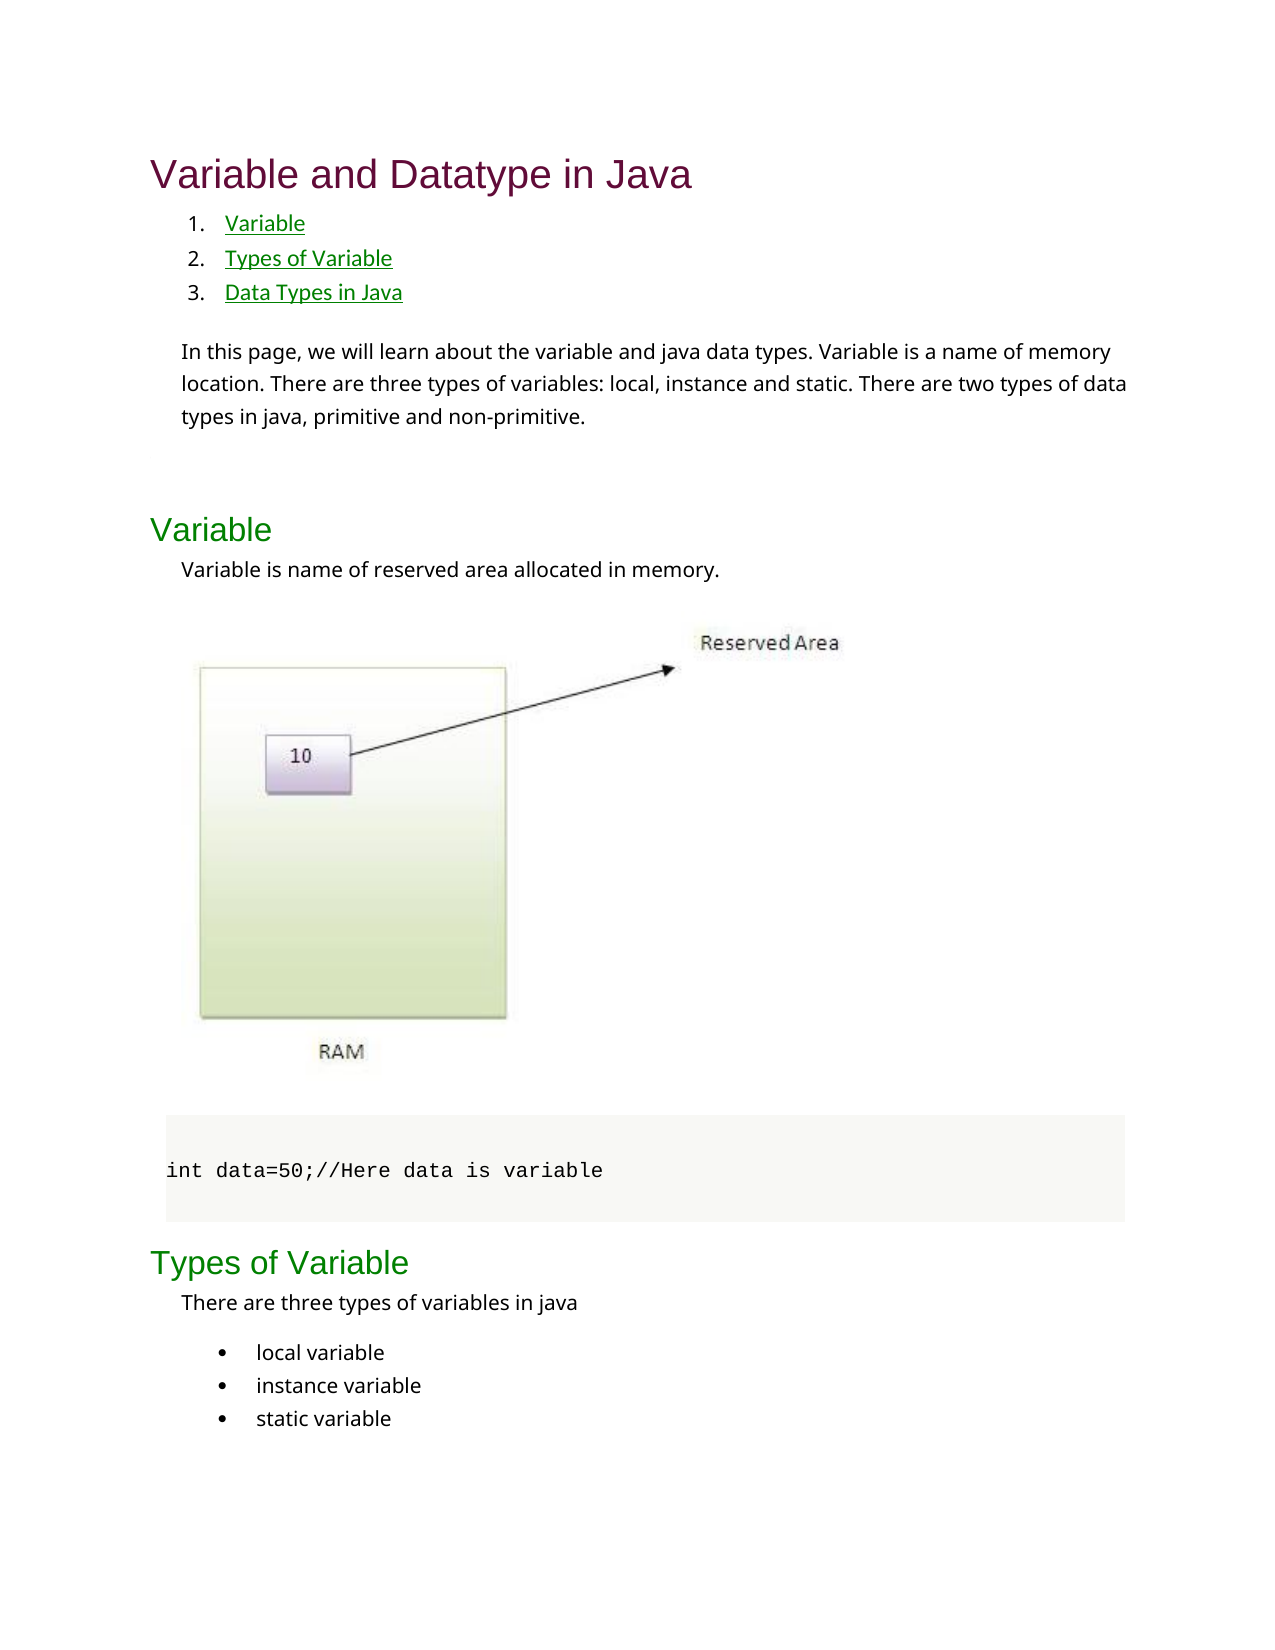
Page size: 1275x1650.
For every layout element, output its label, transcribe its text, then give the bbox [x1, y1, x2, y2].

list Types of Variable [187, 243, 1125, 272]
list Variable [187, 208, 1125, 238]
picture [181, 611, 874, 1081]
text int data=50;//Here data is variable [166, 1153, 1125, 1183]
list Data Types in Java [187, 277, 1125, 306]
subtitle Variable and Datatype in Java [150, 150, 1125, 197]
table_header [149, 1287, 786, 1434]
table_header In this page, we will learn about the variable and java data types. Variable is a name of memory location. There are three types of variables: local, instance and static. There are two types of data types in java, primitive and non-primitive. [149, 335, 1133, 457]
table_header Variable is name of reserved area allocated in memory. [149, 554, 883, 610]
table_cell [149, 610, 883, 1107]
subtitle Types of Variable [150, 1243, 1125, 1281]
subtitle Variable [150, 510, 1125, 548]
